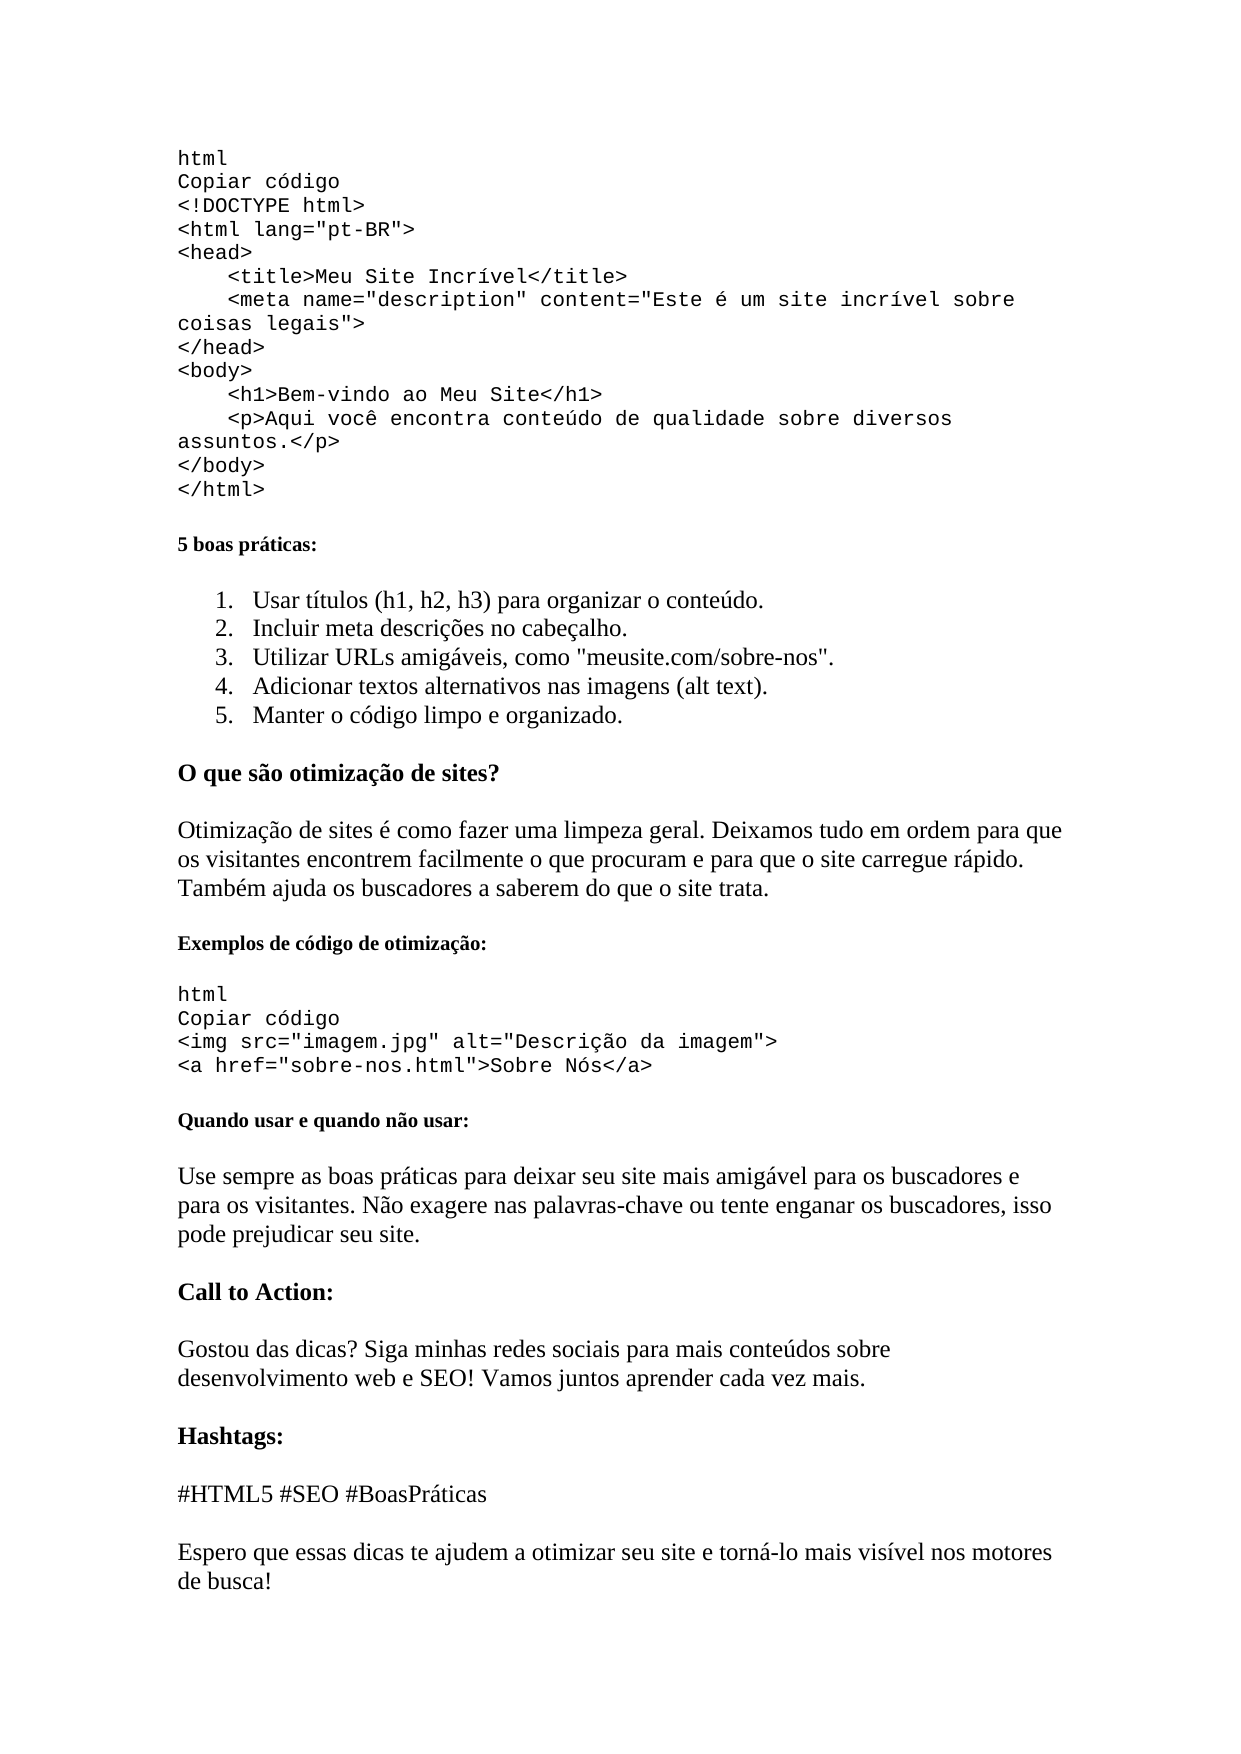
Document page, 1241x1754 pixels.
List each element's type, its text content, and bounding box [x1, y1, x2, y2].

list Adicionar textos alternativos nas imagens (alt text). [215, 671, 1063, 700]
text Copiar código [177, 171, 1063, 195]
text <!DOCTYPE html> [177, 195, 1063, 218]
text Gostou das dicas? Siga minhas redes sociais para mais conteúdos sobre desenvolvimento web e SEO! Vamos juntos aprender cada vez mais. [177, 1334, 1063, 1392]
text Quando usar e quando não usar: [177, 1108, 1063, 1132]
text Espero que essas dicas te ajudem a otimizar seu site e torná-lo mais visível nos motores de busca! [177, 1537, 1063, 1594]
text <meta name="description" content="Este é um site incrível sobre coisas legais"> [177, 289, 1063, 337]
text </body> [177, 455, 1063, 479]
list Incluir meta descrições no cabeçalho. [215, 613, 1063, 642]
text <html lang="pt-BR"> [177, 218, 1063, 242]
text O que são otimização de sites? [177, 758, 1063, 786]
list Usar títulos (h1, h2, h3) para organizar o conteúdo. [215, 585, 1063, 613]
text <img src="imagem.jpg" alt="Descrição da imagem"> [177, 1031, 1063, 1055]
text Exemplos de código de otimização: [177, 931, 1063, 955]
text </html> [177, 479, 1063, 502]
text <h1>Bem-vindo ao Meu Site</h1> [177, 384, 1063, 408]
text #HTML5 #SEO #BoasPráticas [177, 1479, 1063, 1508]
text 5 boas práticas: [177, 531, 1063, 556]
text Hashtags: [177, 1421, 1063, 1450]
text <a href="sobre-nos.html">Sobre Nós</a> [177, 1055, 1063, 1079]
text html [177, 148, 1063, 171]
text Call to Action: [177, 1277, 1063, 1305]
text <head> [177, 242, 1063, 266]
list Manter o código limpo e organizado. [215, 700, 1063, 728]
text Use sempre as boas práticas para deixar seu site mais amigável para os buscadores e para os visitantes. Não exagere nas palavras-chave ou tente enganar os buscadores, isso pode prejudicar seu site. [177, 1161, 1063, 1247]
text <body> [177, 360, 1063, 384]
text Copiar código [177, 1008, 1063, 1031]
text </head> [177, 337, 1063, 360]
list Utilizar URLs amigáveis, como "meusite.com/sobre-nos". [215, 642, 1063, 671]
text html [177, 984, 1063, 1008]
text Otimização de sites é como fazer uma limpeza geral. Deixamos tudo em ordem para que os visitantes encontrem facilmente o que procuram e para que o site carregue rápido. Também ajuda os buscadores a saberem do que o site trata. [177, 816, 1063, 902]
text <p>Aqui você encontra conteúdo de qualidade sobre diversos assuntos.</p> [177, 408, 1063, 455]
text <title>Meu Site Incrível</title> [177, 266, 1063, 289]
